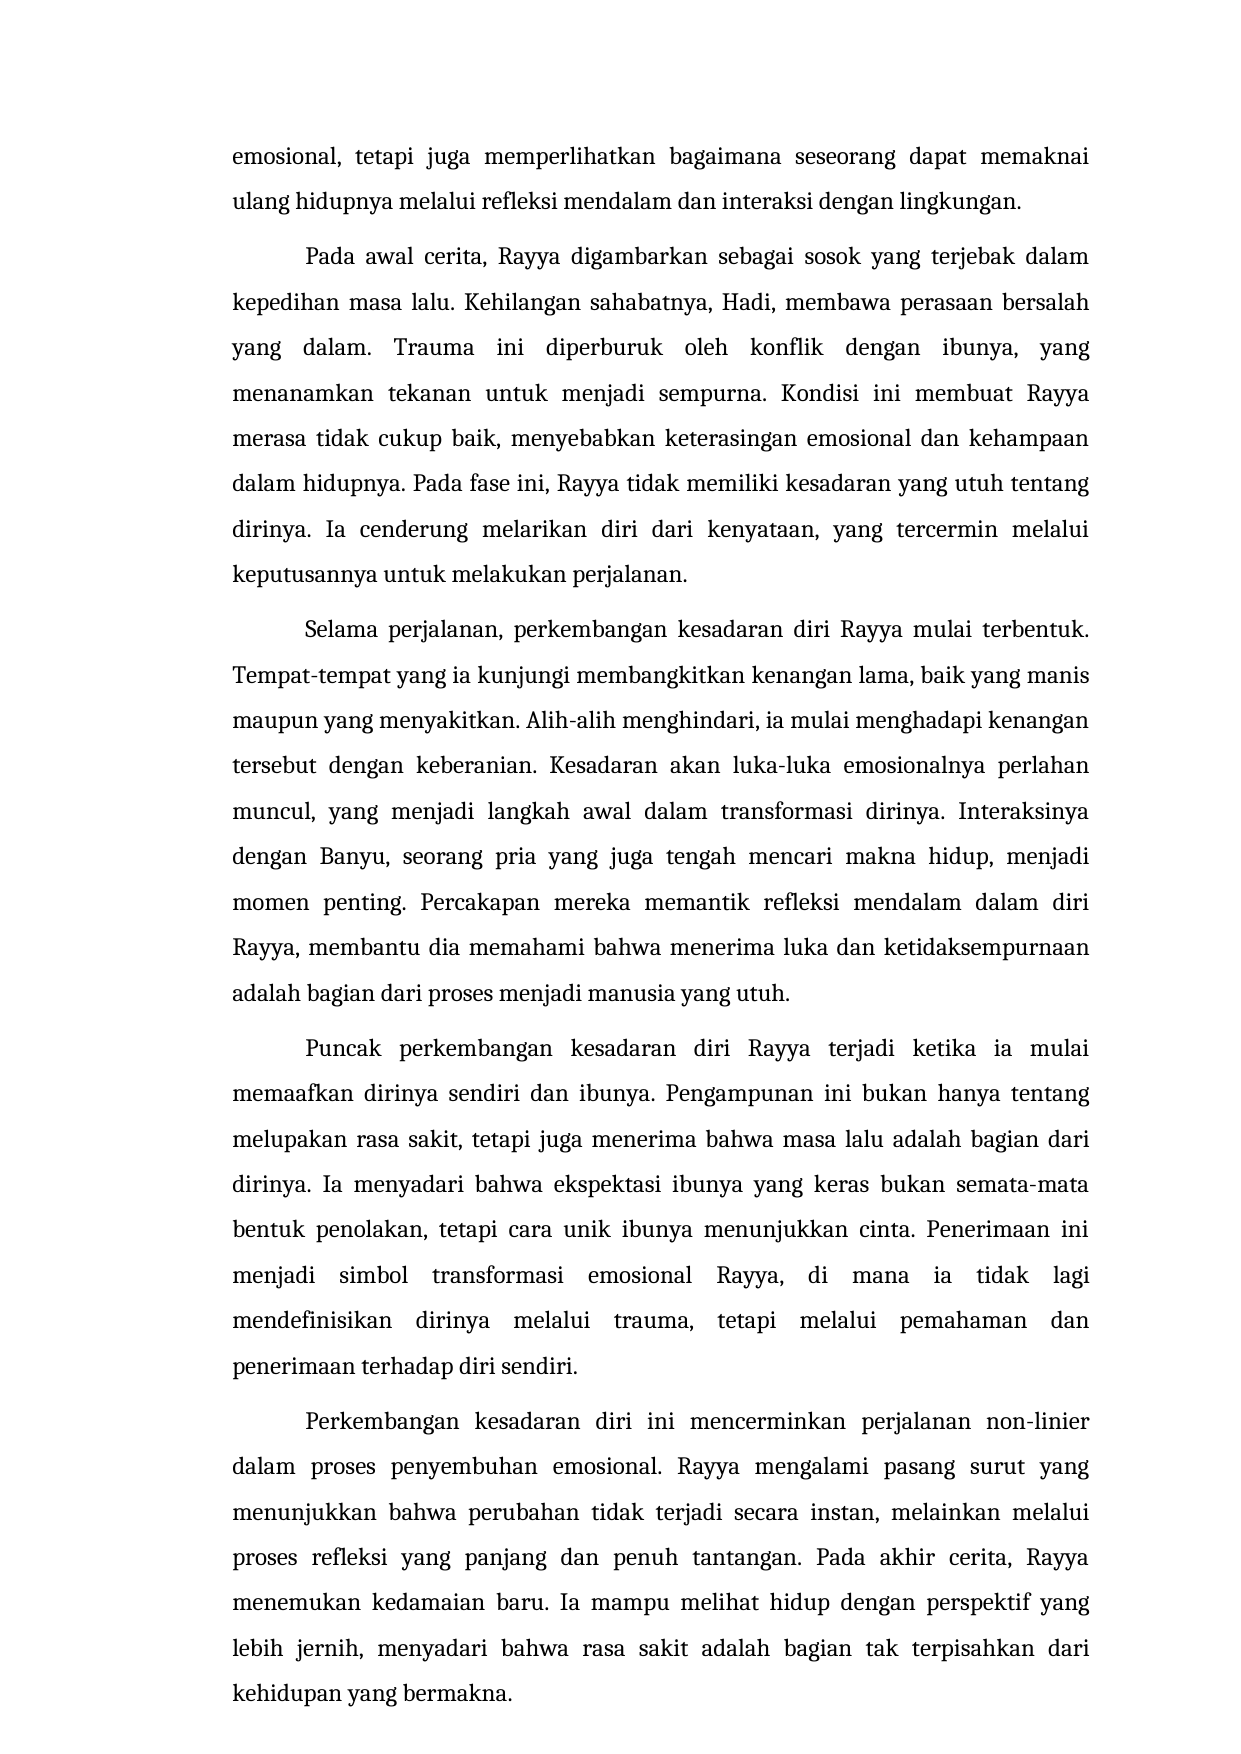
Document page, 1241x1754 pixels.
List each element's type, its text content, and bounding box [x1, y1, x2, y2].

list Perkembangan kesadaran diri ini mencerminkan perjalanan non-linier dalam proses penyembuhan emosional. Rayya mengalami pasang surut yang menunjukkan bahwa perubahan tidak terjadi secara instan, melainkan melalui proses refleksi yang panjang dan penuh tantangan. Pada akhir cerita, Rayya menemukan kedamaian baru. Ia mampu melihat hidup dengan perspektif yang lebih jernih, menyadari bahwa rasa sakit adalah bagian tak terpisahkan dari kehidupan yang bermakna. [232, 1407, 1090, 1708]
list Pada awal cerita, Rayya digambarkan sebagai sosok yang terjebak dalam kepedihan masa lalu. Kehilangan sahabatnya, Hadi, membawa perasaan bersalah yang dalam. Trauma ini diperburuk oleh konflik dengan ibunya, yang menanamkan tekanan untuk menjadi sempurna. Kondisi ini membuat Rayya merasa tidak cukup baik, menyebabkan keterasingan emosional dan kehampaan dalam hidupnya. Pada fase ini, Rayya tidak memiliki kesadaran yang utuh tentang dirinya. Ia cenderung melarikan diri dari kenyataan, yang tercermin melalui keputusannya untuk melakukan perjalanan. [232, 242, 1090, 589]
list Selama perjalanan, perkembangan kesadaran diri Rayya mulai terbentuk. Tempat-tempat yang ia kunjungi membangkitkan kenangan lama, baik yang manis maupun yang menyakitkan. Alih-alih menghindari, ia mulai menghadapi kenangan tersebut dengan keberanian. Kesadaran akan luka-luka emosionalnya perlahan muncul, yang menjadi langkah awal dalam transformasi dirinya. Interaksinya dengan Banyu, seorang pria yang juga tengah mencari makna hidup, menjadi momen penting. Percakapan mereka memantik refleksi mendalam dalam diri Rayya, membantu dia memahami bahwa menerima luka dan ketidaksempurnaan adalah bagian dari proses menjadi manusia yang utuh. [232, 615, 1090, 1007]
list Puncak perkembangan kesadaran diri Rayya terjadi ketika ia mulai memaafkan dirinya sendiri dan ibunya. Pengampunan ini bukan hanya tentang melupakan rasa sakit, tetapi juga menerima bahwa masa lalu adalah bagian dari dirinya. Ia menyadari bahwa ekspektasi ibunya yang keras bukan semata-mata bentuk penolakan, tetapi cara unik ibunya menunjukkan cinta. Penerimaan ini menjadi simbol transformasi emosional Rayya, di mana ia tidak lagi mendefinisikan dirinya melalui trauma, tetapi melalui pemahaman dan penerimaan terhadap diri sendiri. [232, 1034, 1090, 1380]
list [232, 142, 1090, 216]
